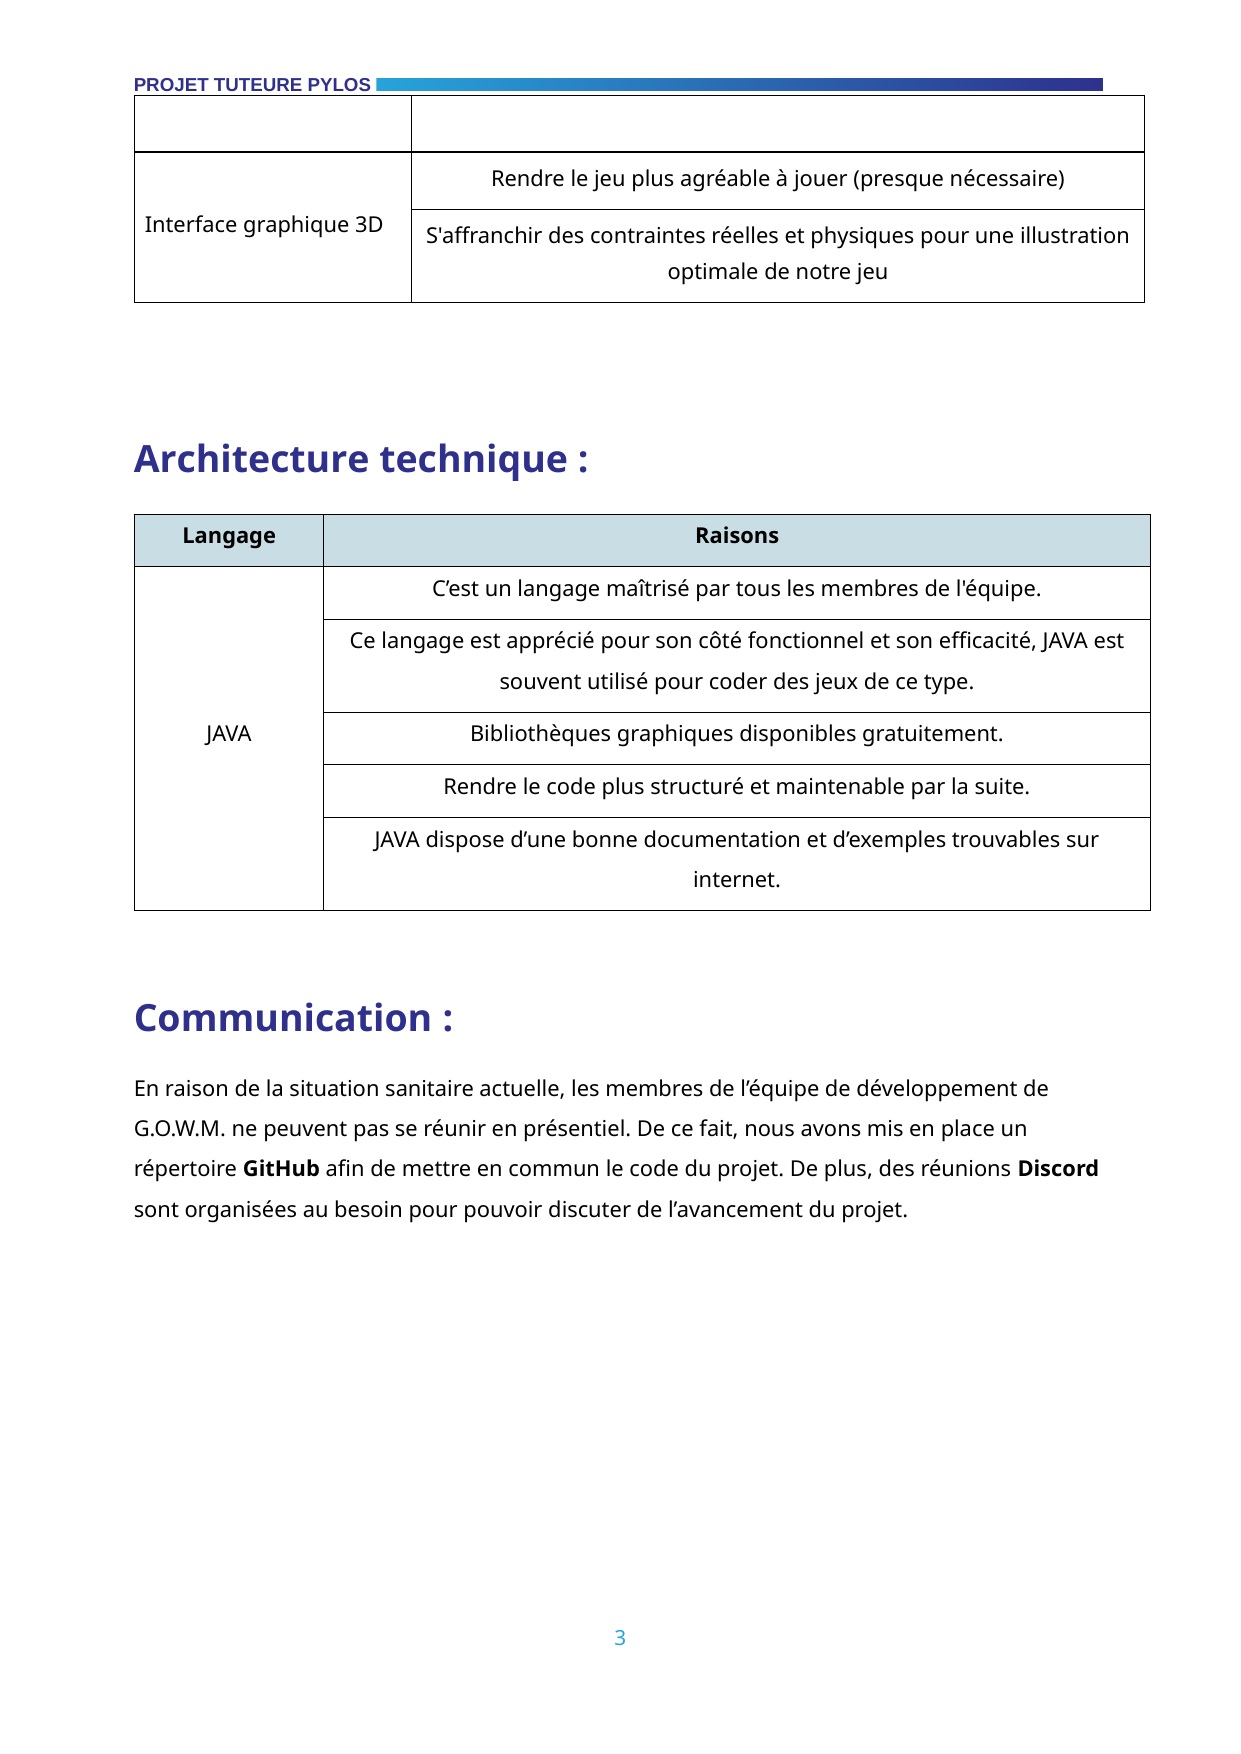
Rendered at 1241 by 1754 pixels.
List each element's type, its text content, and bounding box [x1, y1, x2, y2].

table_cell C’est un langage maîtrisé par tous les membres de l'équipe. [324, 567, 1150, 619]
table_cell Interface graphique 3D [135, 153, 411, 302]
table_cell Rendre le code plus structuré et maintenable par la suite. [324, 765, 1150, 817]
table_cell Bibliothèques graphiques disponibles gratuitement. [324, 713, 1150, 764]
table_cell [412, 96, 1144, 151]
table_cell JAVA [135, 567, 323, 910]
table_header Raisons [324, 515, 1150, 566]
text En raison de la situation sanitaire actuelle, les membres de l’équipe de développement de G.O.W.M. ne peuvent pas se réunir en présentiel. De ce fait, nous avons mis en place un répertoire GitHub afin de mettre en commun le code du projet. De plus, des réunions Discord sont organisées au besoin pour pouvoir discuter de l’avancement du projet. [133, 1073, 1107, 1224]
table_cell S'affranchir des contraintes réelles et physiques pour une illustration optimale de notre jeu [412, 210, 1144, 302]
table_header Langage [135, 515, 323, 566]
table_cell Ce langage est apprécié pour son côté fonctionnel et son efficacité, JAVA est souvent utilisé pour coder des jeux de ce type. [324, 620, 1150, 712]
table_cell JAVA dispose d’une bonne documentation et d’exemples trouvables sur internet. [324, 818, 1150, 910]
table_cell Rendre le jeu plus agréable à jouer (presque nécessaire) [412, 153, 1144, 209]
subtitle Communication : [133, 992, 1107, 1043]
subtitle Architecture technique : [133, 433, 1107, 484]
